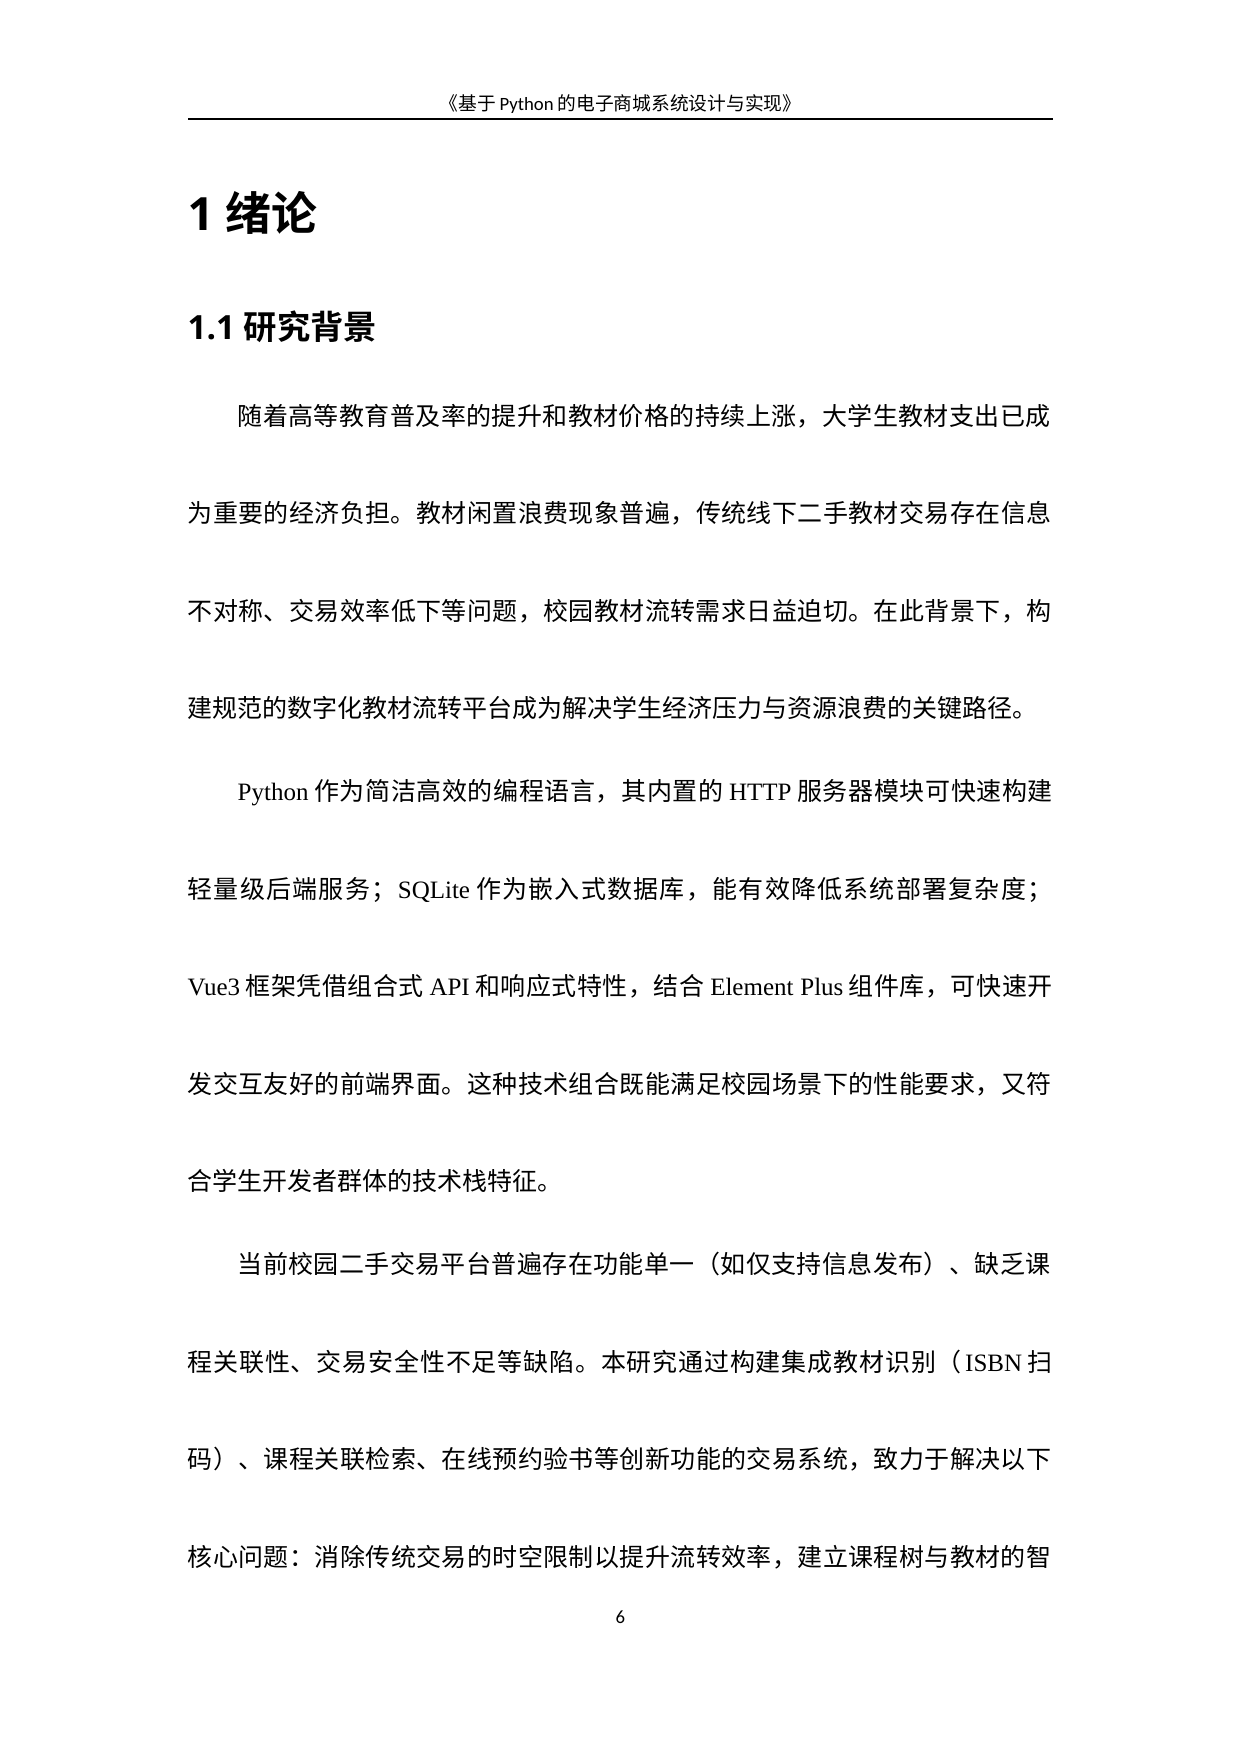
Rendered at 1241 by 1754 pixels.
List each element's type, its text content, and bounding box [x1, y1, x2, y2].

text Python作为简洁高效的编程语言，其内置的HTTP服务器模块可快速构建轻量级后端服务；SQLite作为嵌入式数据库，能有效降低系统部署复杂度；Vue3框架凭借组合式API和响应式特性，结合Element Plus组件库，可快速开发交互友好的前端界面。这种技术组合既能满足校园场景下的性能要求，又符合学生开发者群体的技术栈特征。 [187, 757, 1053, 1212]
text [187, 1231, 1053, 1588]
subtitle 研究背景 [187, 293, 1053, 358]
subtitle 绪论 [187, 162, 1053, 259]
text 随着高等教育普及率的提升和教材价格的持续上涨，大学生教材支出已成为重要的经济负担。教材闲置浪费现象普遍，传统线下二手教材交易存在信息不对称、交易效率低下等问题，校园教材流转需求日益迫切。在此背景下，构建规范的数字化教材流转平台成为解决学生经济压力与资源浪费的关键路径。 [187, 382, 1053, 739]
